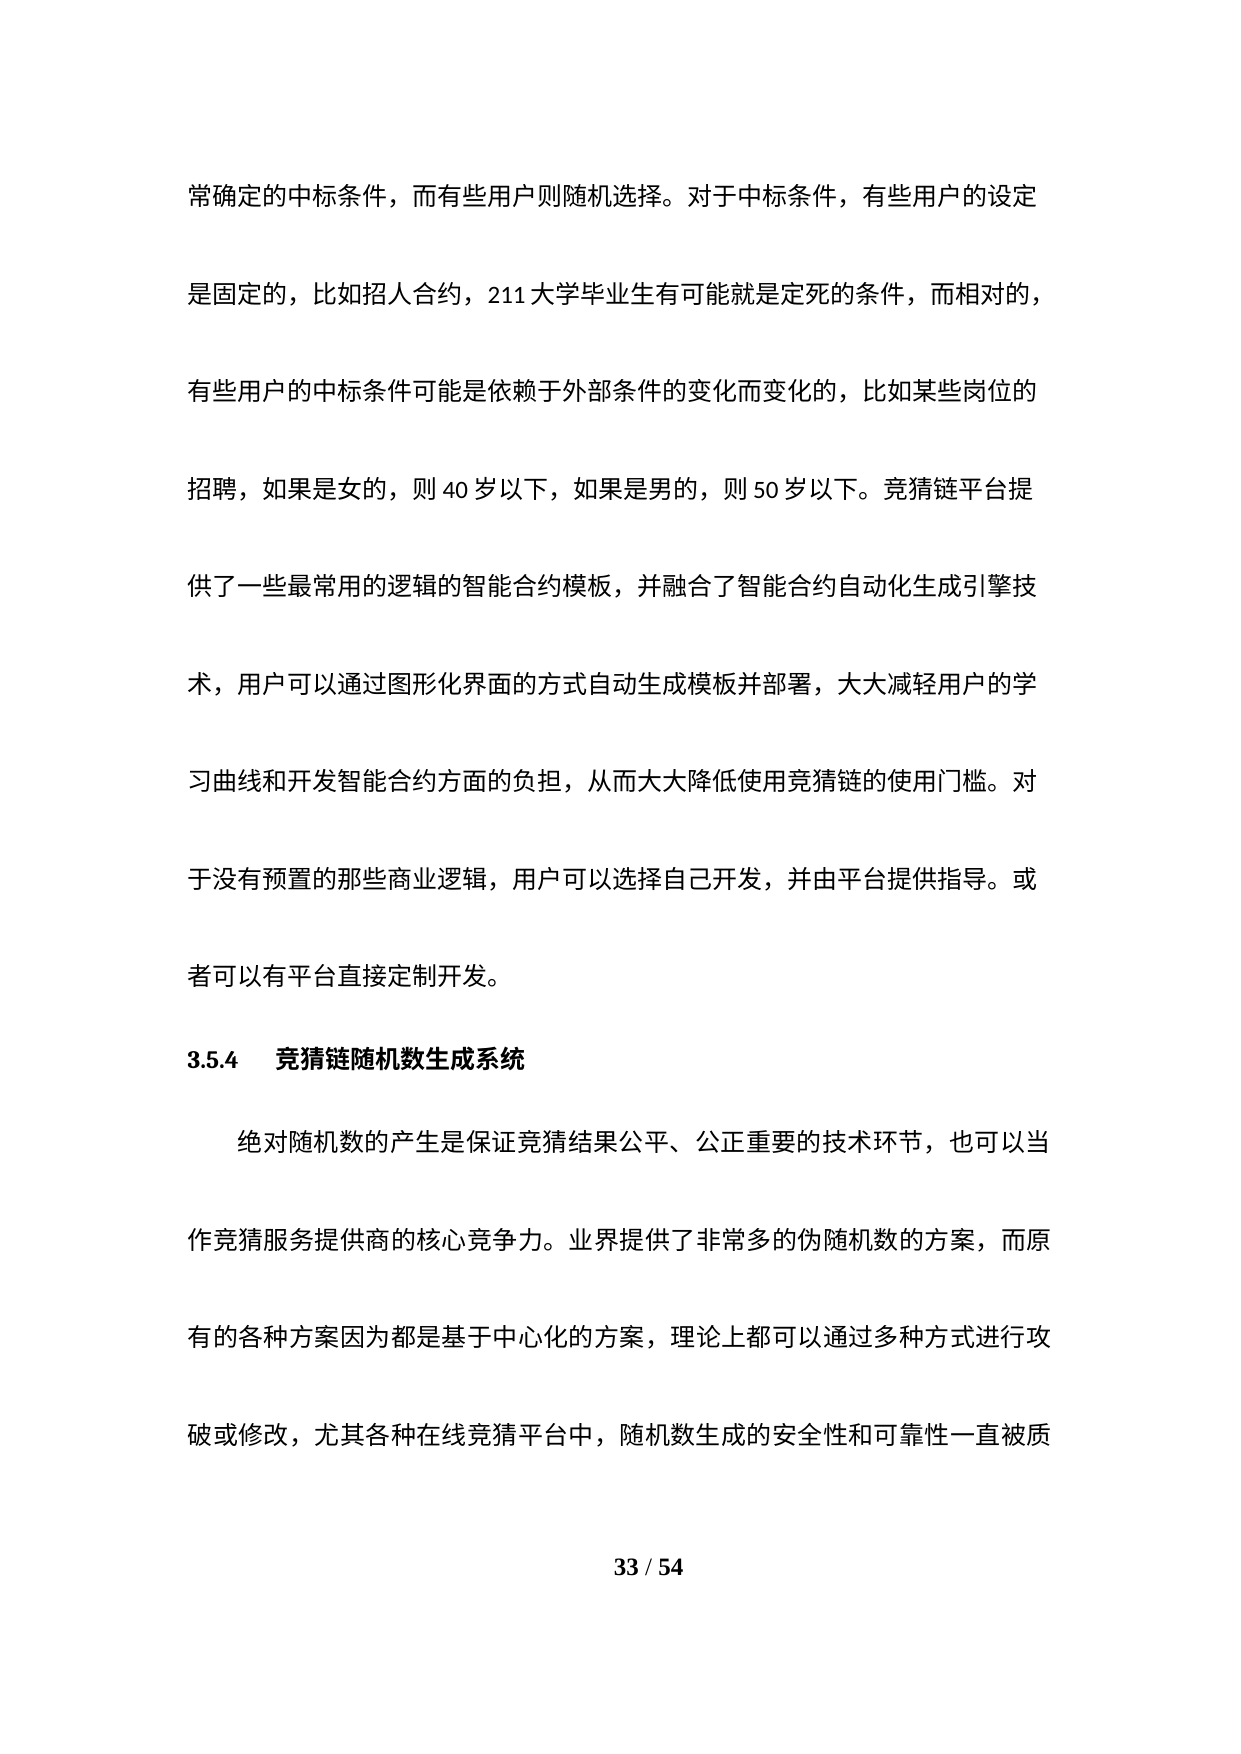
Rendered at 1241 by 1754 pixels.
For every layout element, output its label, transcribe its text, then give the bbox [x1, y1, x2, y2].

subtitle 竞猜链随机数生成系统 [187, 1025, 1053, 1090]
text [187, 162, 1053, 1007]
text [187, 1108, 1053, 1466]
